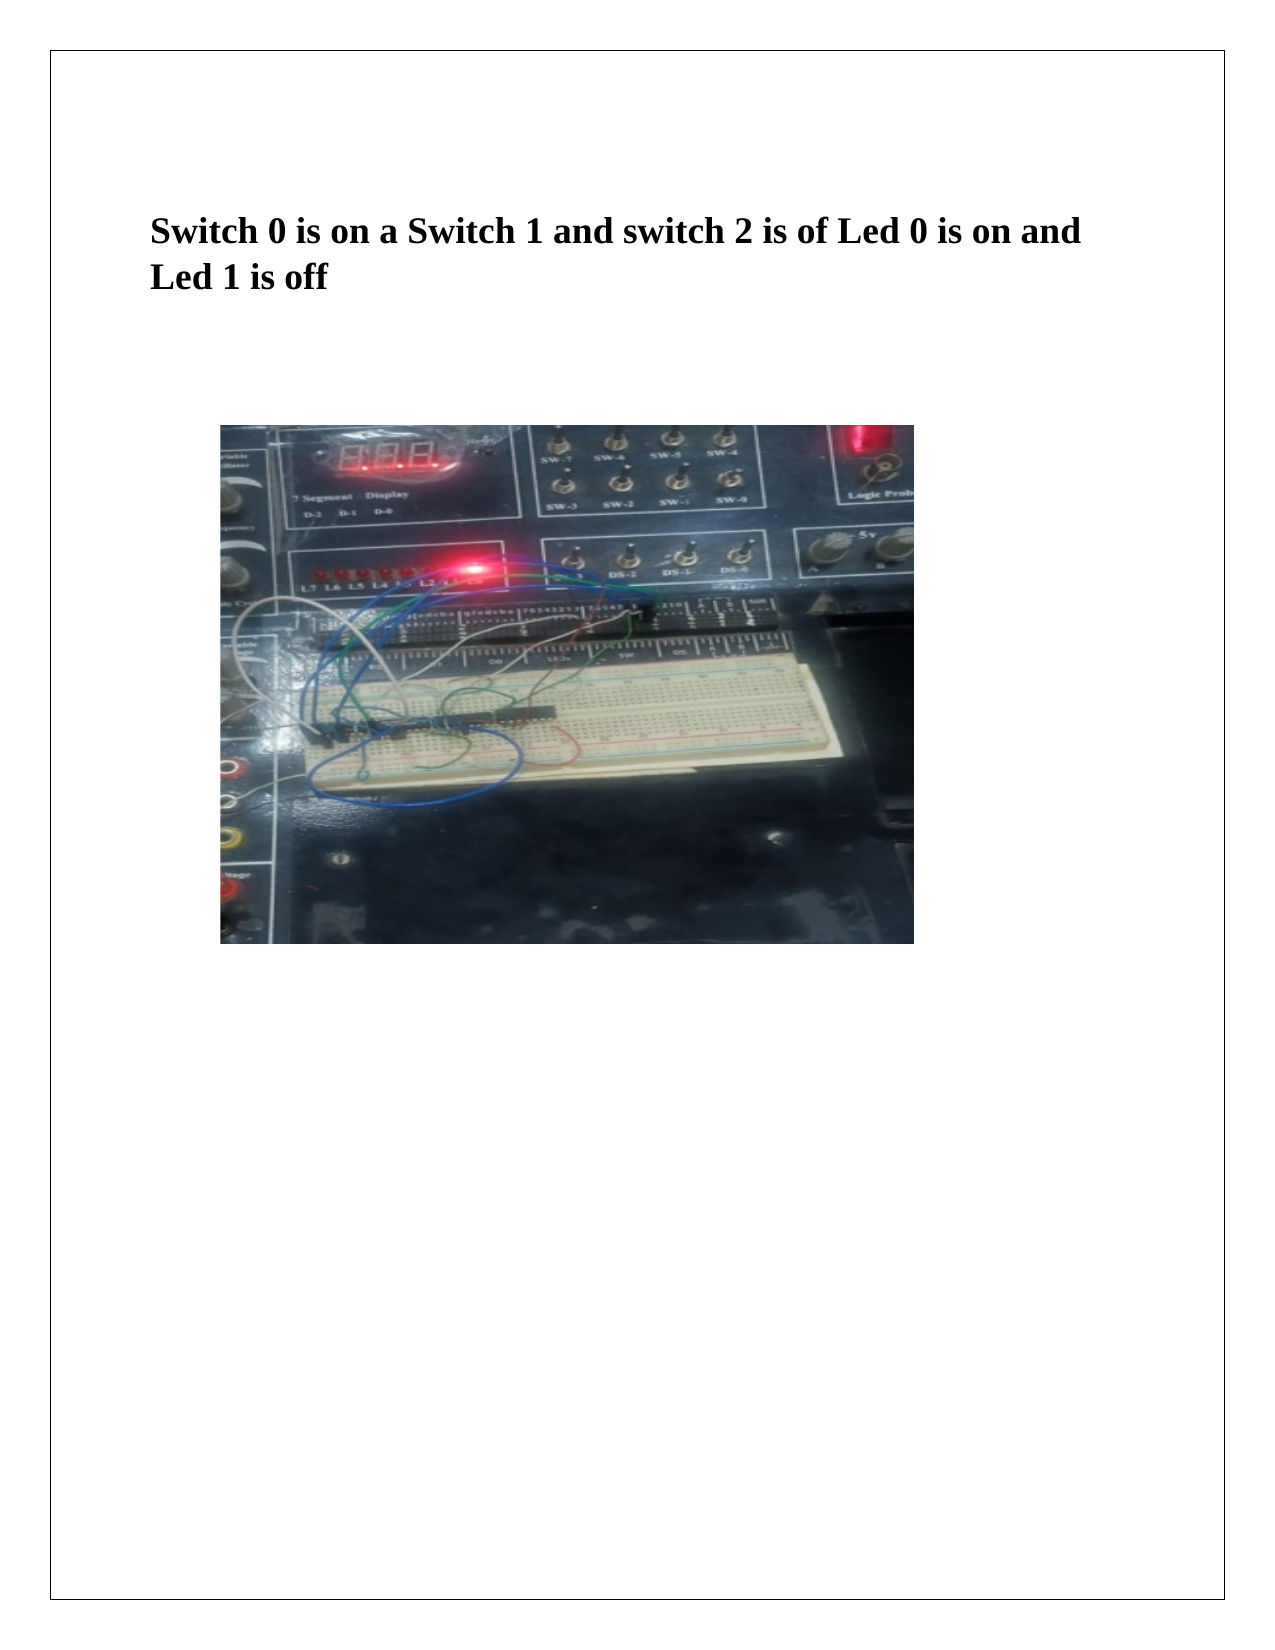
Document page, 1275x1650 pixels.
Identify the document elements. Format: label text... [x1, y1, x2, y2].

picture [220, 425, 914, 944]
text Switch 0 is on a Switch 1 and switch 2 is of Led 0 is on and Led 1 is off [150, 208, 1125, 298]
